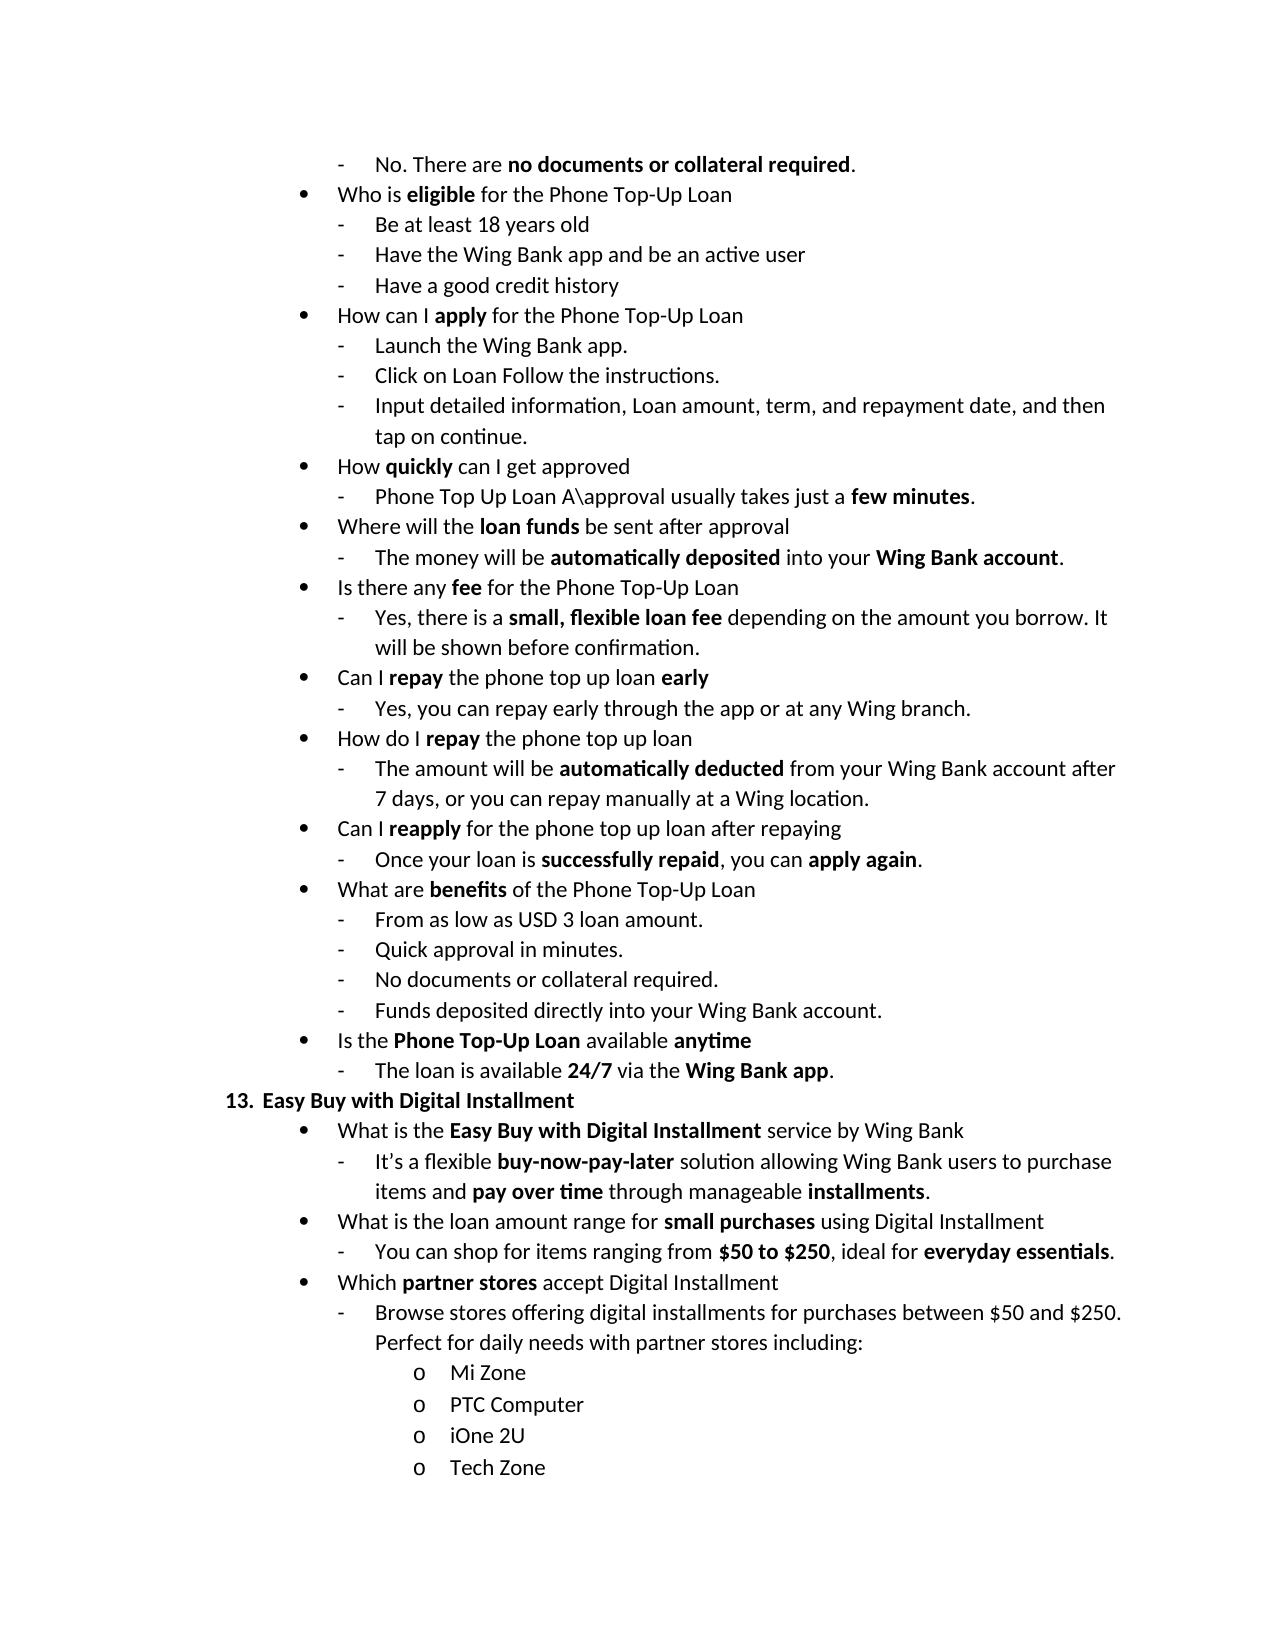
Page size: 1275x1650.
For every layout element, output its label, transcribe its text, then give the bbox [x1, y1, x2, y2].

list What is the Easy Buy with Digital Installment service by Wing Bank [300, 1117, 1125, 1145]
list Launch the Wing Bank app. [337, 331, 1125, 359]
list How can I apply for the Phone Top-Up Loan [300, 301, 1125, 329]
list Tech Zone [412, 1453, 1125, 1482]
list From as low as USD 3 loan amount. [337, 905, 1125, 933]
list What are benefits of the Phone Top-Up Loan [300, 875, 1125, 903]
list Phone Top Up Loan A\approval usually takes just a few minutes. [337, 482, 1125, 510]
list You can shop for items ranging from $50 to $250, ideal for everyday essentials. [337, 1237, 1125, 1266]
list What is the loan amount range for small purchases using Digital Installment [300, 1207, 1125, 1235]
list No documents or collateral required. [337, 966, 1125, 994]
list Is there any fee for the Phone Top-Up Loan [300, 573, 1125, 601]
list Can I repay the phone top up loan early [300, 663, 1125, 692]
list Browse stores offering digital installments for purchases between $50 and $250. Perfect for daily needs with partner stores including: [337, 1298, 1125, 1356]
list Yes, there is a small, flexible loan fee depending on the amount you borrow. It will be shown before confirmation. [337, 603, 1125, 661]
list Where will the loan funds be sent after approval [300, 512, 1125, 541]
list Who is eligible for the Phone Top-Up Loan [300, 180, 1125, 208]
list It’s a flexible buy-now-pay-later solution allowing Wing Bank users to purchase items and pay over time through manageable installments. [337, 1147, 1125, 1205]
list Have the Wing Bank app and be an active user [337, 241, 1125, 269]
list The money will be automatically deposited into your Wing Bank account. [337, 543, 1125, 571]
list How quickly can I get approved [300, 452, 1125, 480]
list Funds deposited directly into your Wing Bank account. [337, 996, 1125, 1024]
list iOne 2U [412, 1421, 1125, 1450]
list Be at least 18 years old [337, 210, 1125, 238]
list PTC Computer [412, 1390, 1125, 1419]
list No. There are no documents or collateral required. [337, 150, 1125, 178]
list Is the Phone Top-Up Loan available anytime [300, 1026, 1125, 1054]
list Can I reapply for the phone top up loan after repaying [300, 814, 1125, 843]
list Input detailed information, Loan amount, term, and repayment date, and then tap on continue. [337, 392, 1125, 450]
list Mi Zone [412, 1358, 1125, 1387]
list Which partner stores accept Digital Installment [300, 1268, 1125, 1296]
list Click on Loan Follow the instructions. [337, 361, 1125, 389]
list Yes, you can repay early through the app or at any Wing branch. [337, 694, 1125, 722]
list The amount will be automatically deducted from your Wing Bank account after 7 days, or you can repay manually at a Wing location. [337, 754, 1125, 812]
list Quick approval in minutes. [337, 935, 1125, 963]
list How do I repay the phone top up loan [300, 724, 1125, 752]
list Easy Buy with Digital Installment [225, 1086, 1125, 1114]
list Once your loan is successfully repaid, you can apply again. [337, 845, 1125, 873]
list The loan is available 24/7 via the Wing Bank app. [337, 1056, 1125, 1084]
list Have a good credit history [337, 271, 1125, 299]
